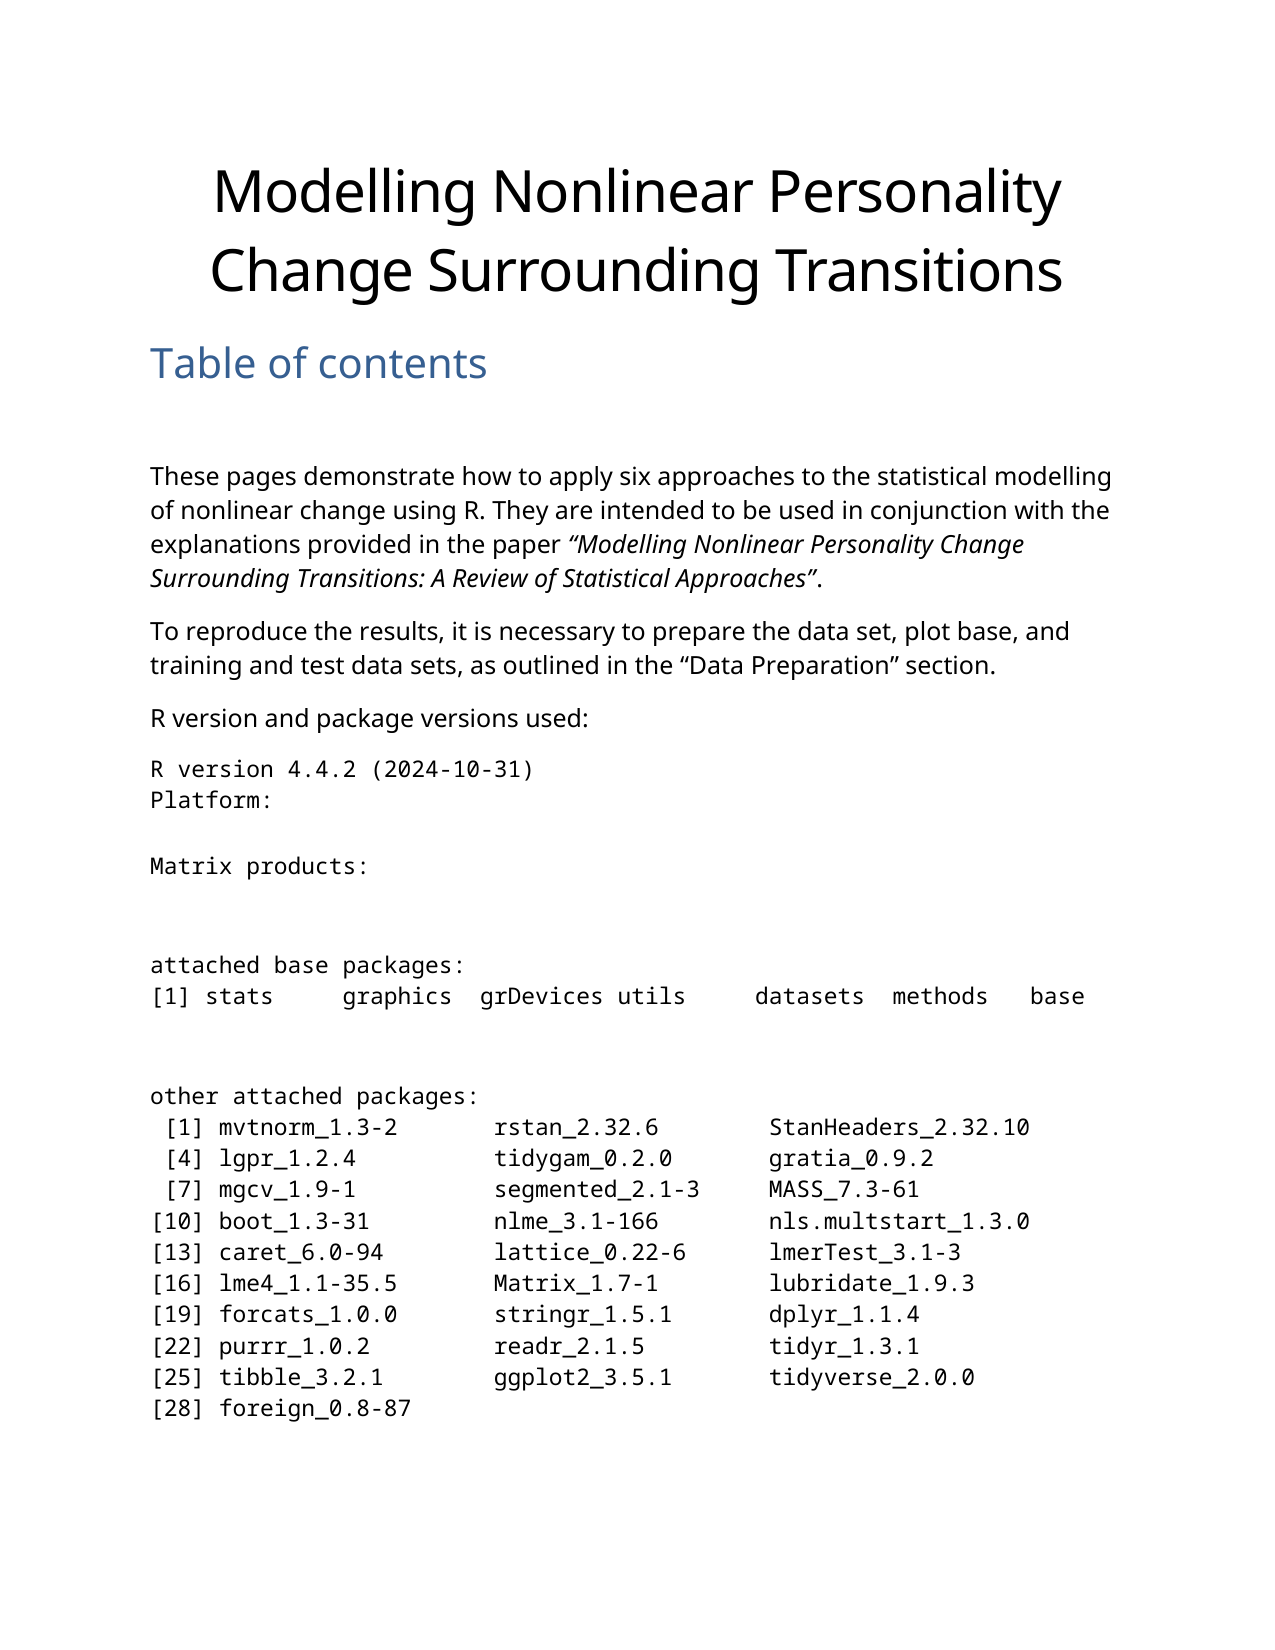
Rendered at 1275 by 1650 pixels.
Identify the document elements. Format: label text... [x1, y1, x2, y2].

text To reproduce the results, it is necessary to prepare the data set, plot base, and training and test data sets, as outlined in the “Data Preparation” section. [150, 613, 1125, 682]
text These pages demonstrate how to apply six approaches to the statistical modelling of nonlinear change using R. They are intended to be used in conjunction with the explanations provided in the paper “Modelling Nonlinear Personality Change Surrounding Transitions: A Review of Statistical Approaches”. [150, 458, 1125, 595]
text R version and package versions used: [150, 700, 1125, 734]
title Modelling Nonlinear Personality Change Surrounding Transitions [150, 150, 1125, 309]
text R version 4.4.2 (2024-10-31) Platform: Matrix products: attached base packages: [1] stats graphics grDevices utils datasets methods base other attached packages: [1] mvtnorm_1.3-2 rstan_2.32.6 StanHeaders_2.32.10 [4] lgpr_1.2.4 tidygam_0.2.0 gratia_0.9.2 [7] mgcv_1.9-1 segmented_2.1-3 MASS_7.3-61 [10] boot_1.3-31 nlme_3.1-166 nls.multstart_1.3.0 [13] caret_6.0-94 lattice_0.22-6 lmerTest_3.1-3 [16] lme4_1.1-35.5 Matrix_1.7-1 lubridate_1.9.3 [19] forcats_1.0.0 stringr_1.5.1 dplyr_1.1.4 [22] purrr_1.0.2 readr_2.1.5 tidyr_1.3.1 [25] tibble_3.2.1 ggplot2_3.5.1 tidyverse_2.0.0 [28] foreign_0.8-87 [150, 753, 1125, 1423]
